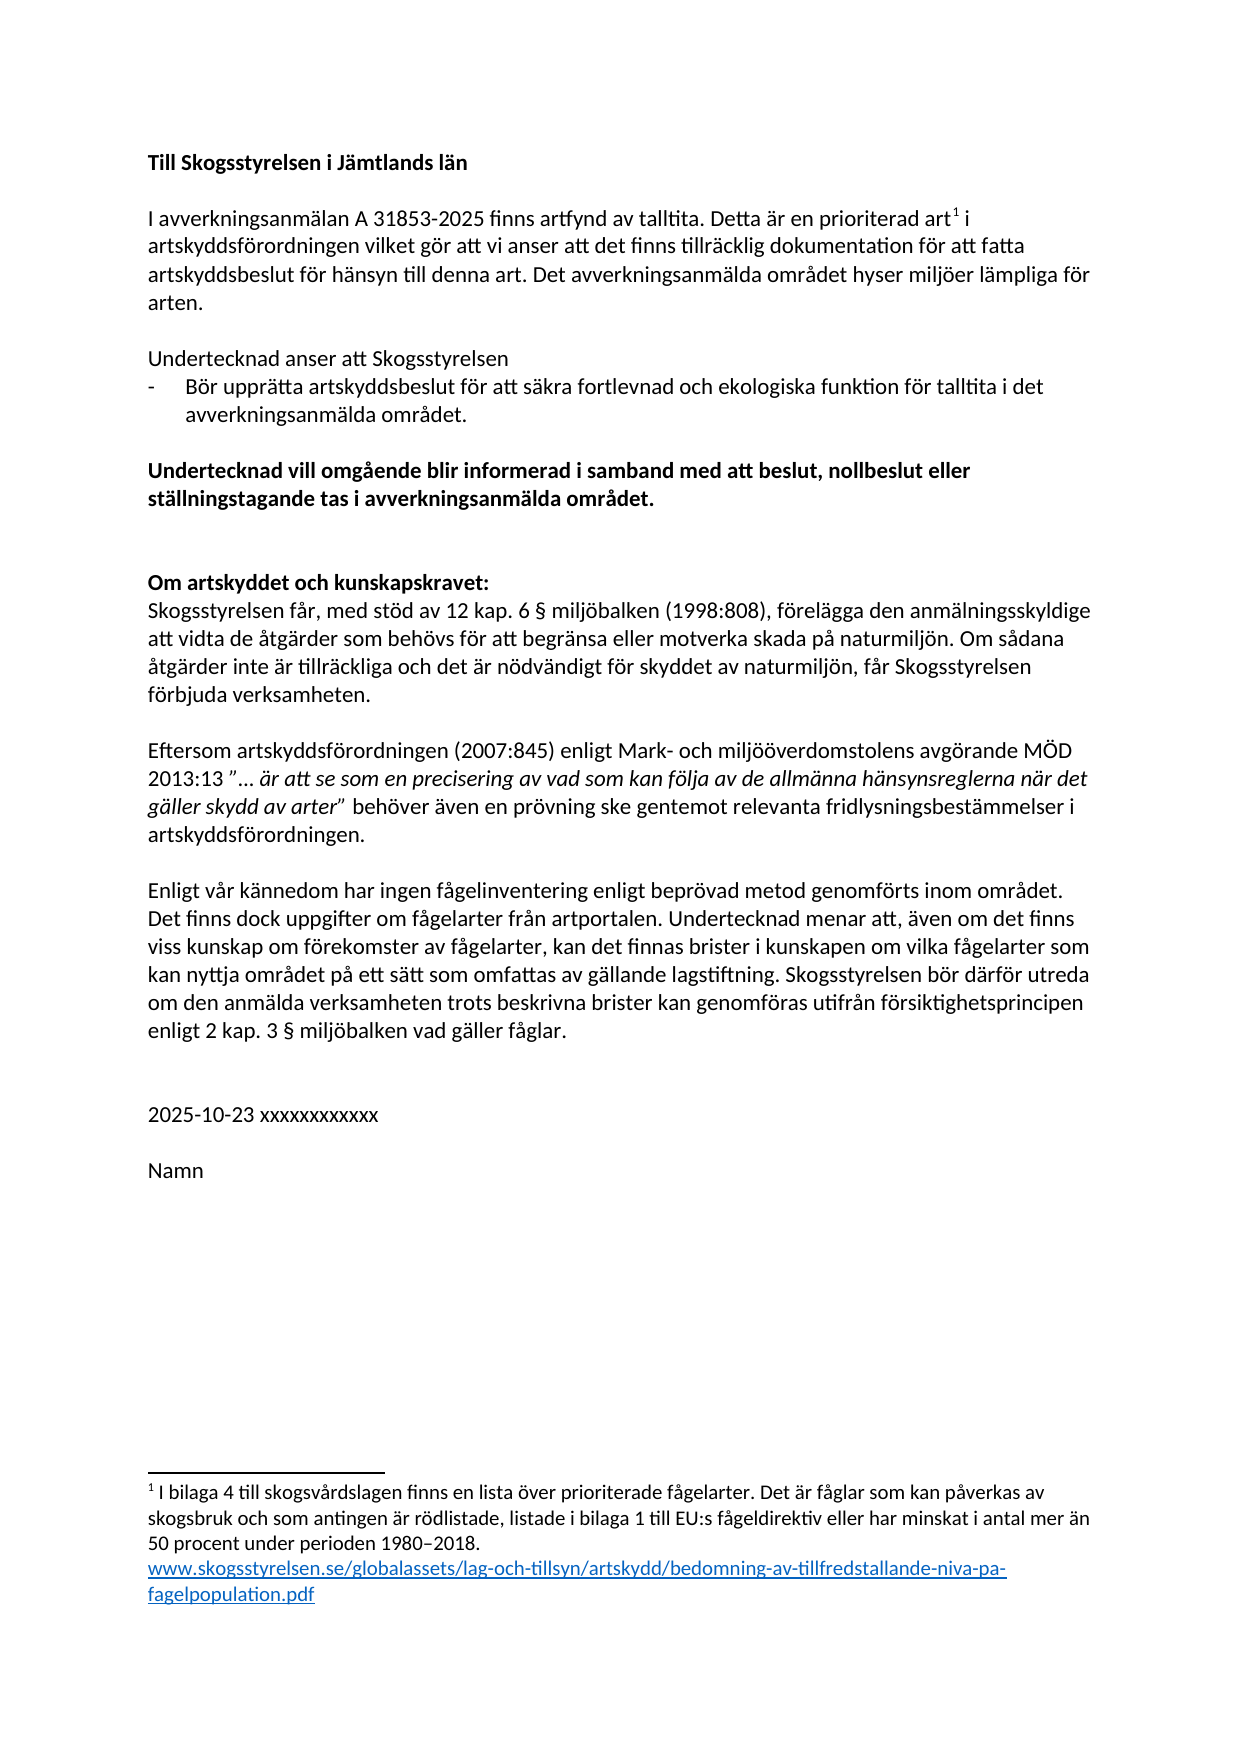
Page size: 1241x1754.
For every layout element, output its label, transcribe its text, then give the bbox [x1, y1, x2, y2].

text Undertecknad anser att Skogsstyrelsen [148, 344, 1093, 372]
text Undertecknad vill omgående blir informerad i samband med att beslut, nollbeslut eller ställningstagande tas i avverkningsanmälda området. [148, 456, 1093, 512]
text Om artskyddet och kunskapskravet: [148, 568, 1093, 596]
text 2025-10-23 xxxxxxxxxxxx [148, 1100, 1093, 1128]
text I avverkningsanmälan A 31853-2025 finns artfynd av talltita. Detta är en prioriterad art i artskyddsförordningen vilket gör att vi anser att det finns tillräcklig dokumentation för att fatta artskyddsbeslut för hänsyn till denna art. Det avverkningsanmälda området hyser miljöer lämpliga för arten. [148, 204, 1093, 316]
text Enligt vår kännedom har ingen fågelinventering enligt beprövad metod genomförts inom området. Det finns dock uppgifter om fågelarter från artportalen. Undertecknad menar att, även om det finns viss kunskap om förekomster av fågelarter, kan det finnas brister i kunskapen om vilka fågelarter som kan nyttja området på ett sätt som omfattas av gällande lagstiftning. Skogsstyrelsen bör därför utreda om den anmälda verksamheten trots beskrivna brister kan genomföras utifrån försiktighetsprincipen enligt 2 kap. 3 § miljöbalken vad gäller fåglar. [148, 876, 1093, 1044]
text Till Skogsstyrelsen i Jämtlands län [148, 148, 1093, 176]
text Namn [148, 1156, 1093, 1184]
text gäller skydd av arter” behöver även en prövning ske gentemot relevanta fridlysningsbestämmelser i artskyddsförordningen. [148, 792, 1093, 848]
list Bör upprätta artskyddsbeslut för att säkra fortlevnad och ekologiska funktion för talltita i det avverkningsanmälda området. [148, 372, 1093, 428]
text Skogsstyrelsen får, med stöd av 12 kap. 6 § miljöbalken (1998:808), förelägga den anmälningsskyldige att vidta de åtgärder som behövs för att begränsa eller motverka skada på naturmiljön. Om sådana åtgärder inte är tillräckliga och det är nödvändigt för skyddet av naturmiljön, får Skogsstyrelsen förbjuda verksamheten. [148, 596, 1093, 708]
text Eftersom artskyddsförordningen (2007:845) enligt Mark- och miljööverdomstolens avgörande MÖD 2013:13 ”… är att se som en precisering av vad som kan följa av de allmänna hänsynsreglerna när det [148, 736, 1093, 792]
